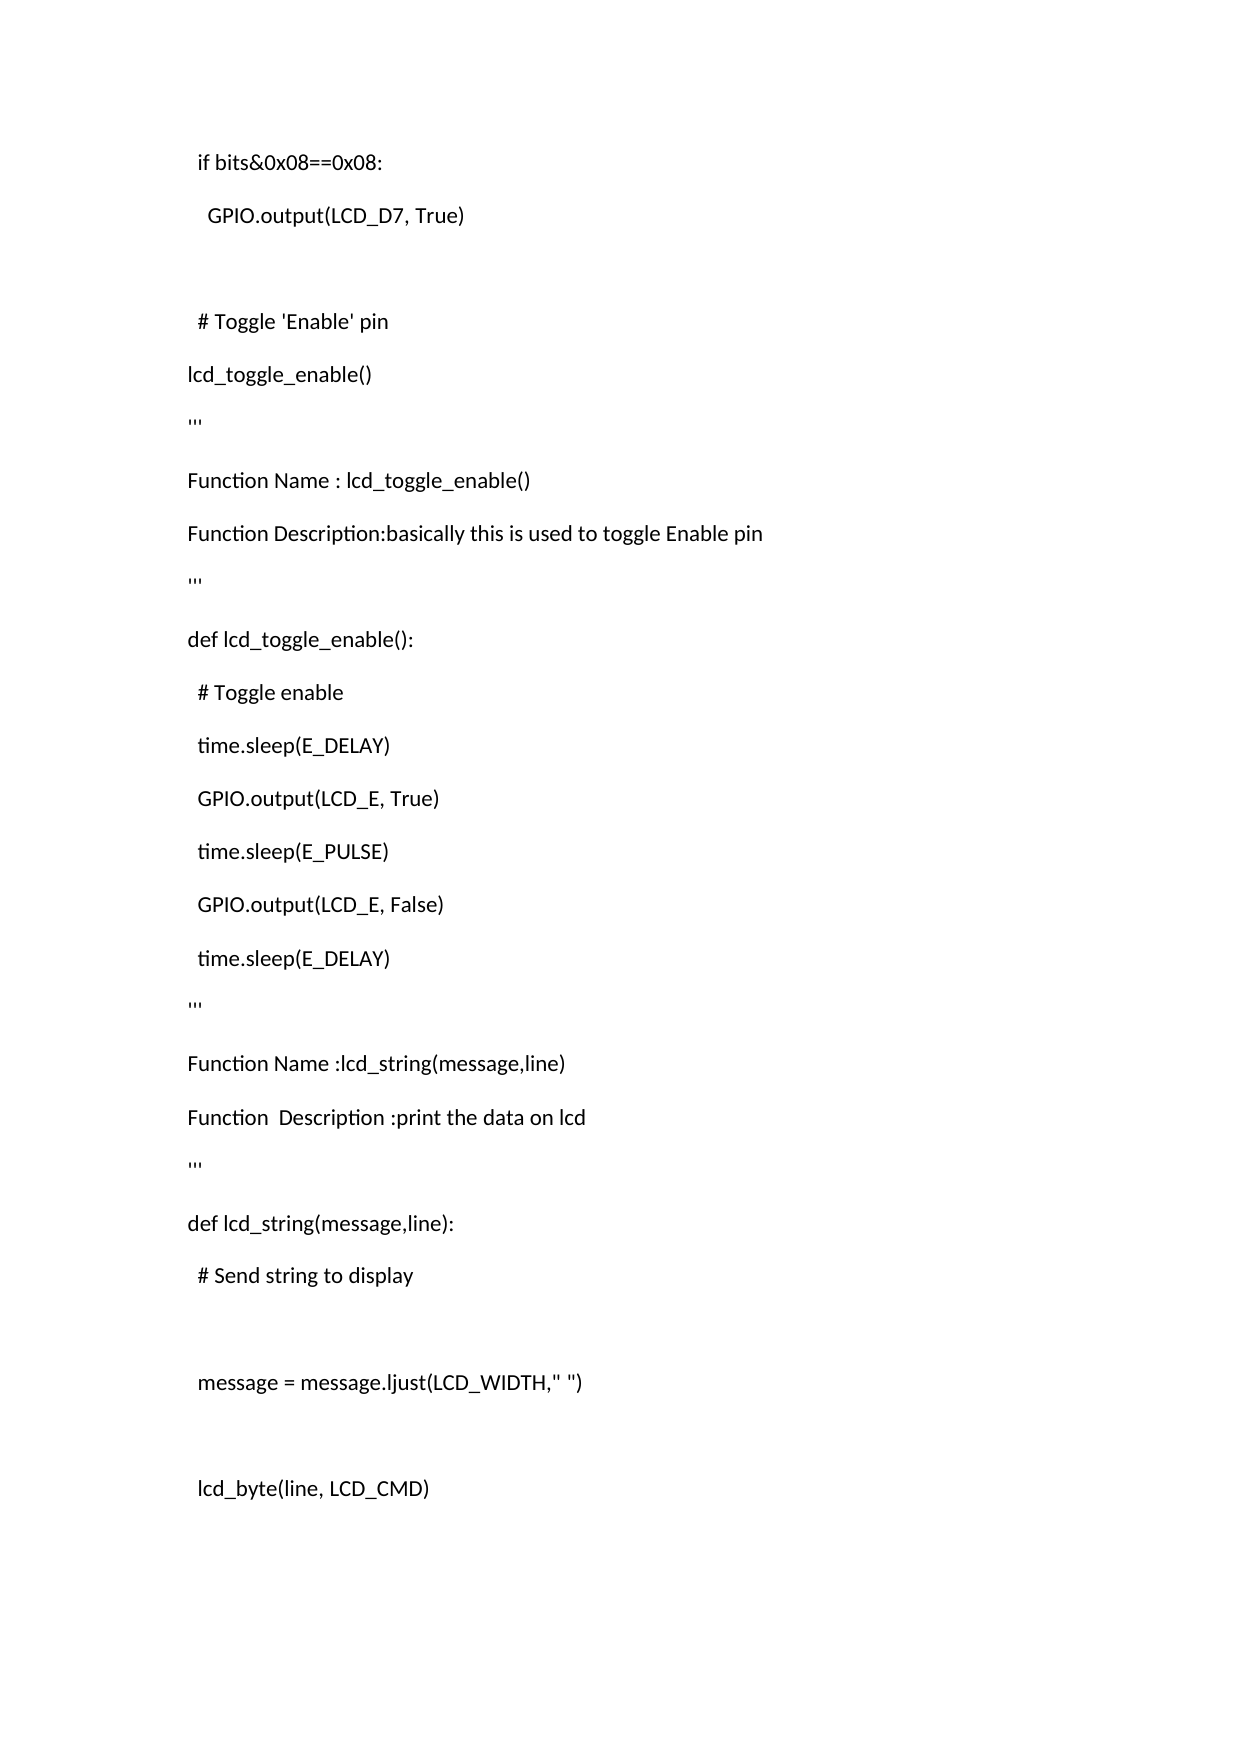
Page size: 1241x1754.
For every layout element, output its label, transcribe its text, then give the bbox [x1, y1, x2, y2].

text ''' [187, 997, 1065, 1024]
text Function Name : lcd_toggle_enable() [187, 467, 1065, 494]
text # Toggle 'Enable' pin lcd_toggle_enable() ''' [187, 307, 389, 441]
text message = message.ljust(LCD_WIDTH," ") [197, 1368, 1065, 1396]
text def lcd_string(message,line): [187, 1209, 1065, 1237]
text Function Description:basically this is used to toggle Enable pin ''' [187, 519, 766, 600]
text # Toggle enable time.sleep(E_DELAY) GPIO.output(LCD_E, True) time.sleep(E_PULSE) GPIO.output(LCD_E, False) time.sleep(E_DELAY) [197, 678, 446, 972]
text def lcd_toggle_enable(): [187, 625, 1065, 653]
text Function Name :lcd_string(message,line) Function Description :print the data on lcd ''' [187, 1049, 597, 1184]
text # Send string to display [197, 1262, 1065, 1290]
text lcd_byte(line, LCD_CMD) [197, 1474, 1065, 1502]
text if bits&0x08==0x08: GPIO.output(LCD_D7, True) [197, 148, 466, 229]
